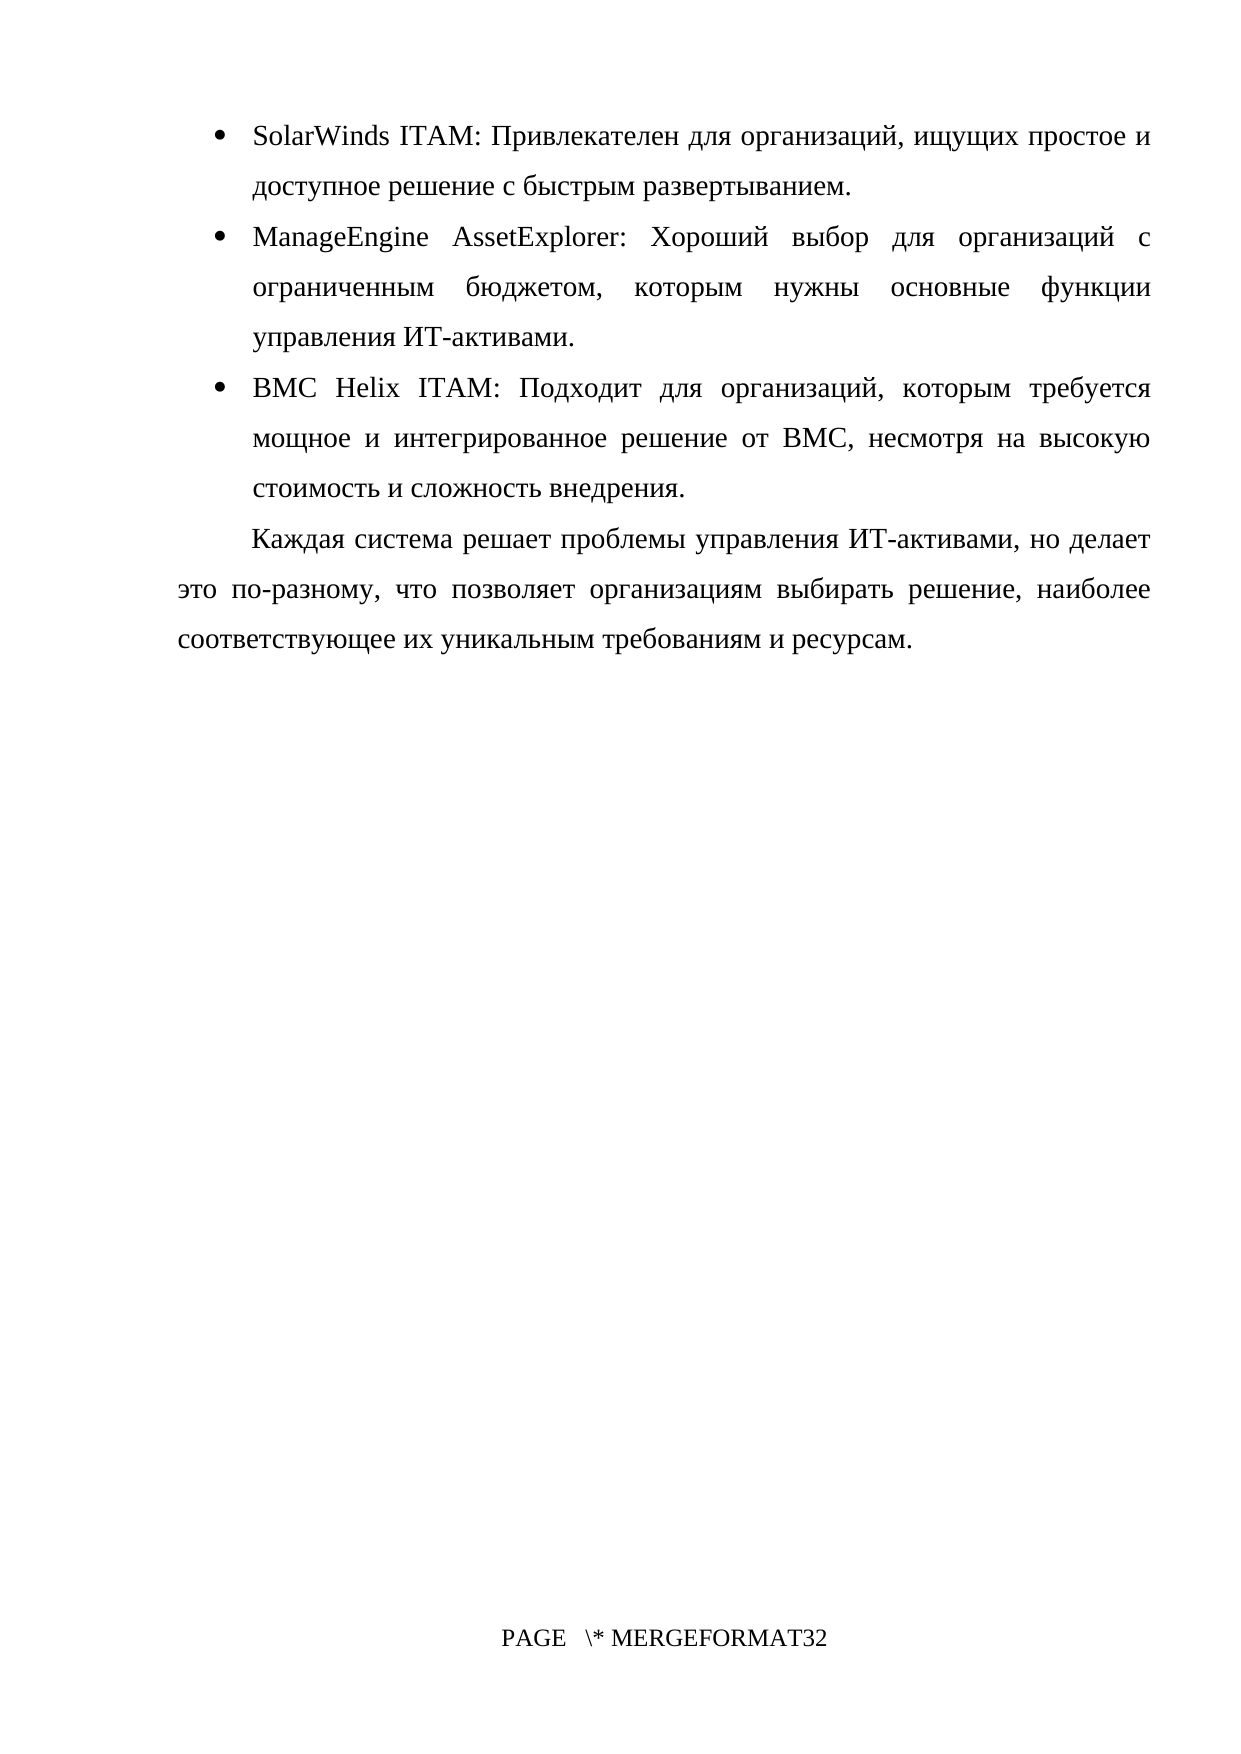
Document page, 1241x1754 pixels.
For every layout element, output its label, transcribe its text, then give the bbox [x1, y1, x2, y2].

list BMC Helix ITAM: Подходит для организаций, которым требуется мощное и интегрированное решение от BMC, несмотря на высокую стоимость и сложность внедрения. [215, 370, 1152, 504]
list SolarWinds ITAM: Привлекателен для организаций, ищущих простое и доступное решение с быстрым развертыванием. [215, 118, 1152, 202]
list ManageEngine AssetExplorer: Хороший выбор для организаций с ограниченным бюджетом, которым нужны основные функции управления ИТ-активами. [215, 219, 1152, 353]
text Каждая система решает проблемы управления ИТ-активами, но делает это по-разному, что позволяет организациям выбирать решение, наиболее соответствующее их уникальным требованиям и ресурсам. [177, 521, 1152, 655]
